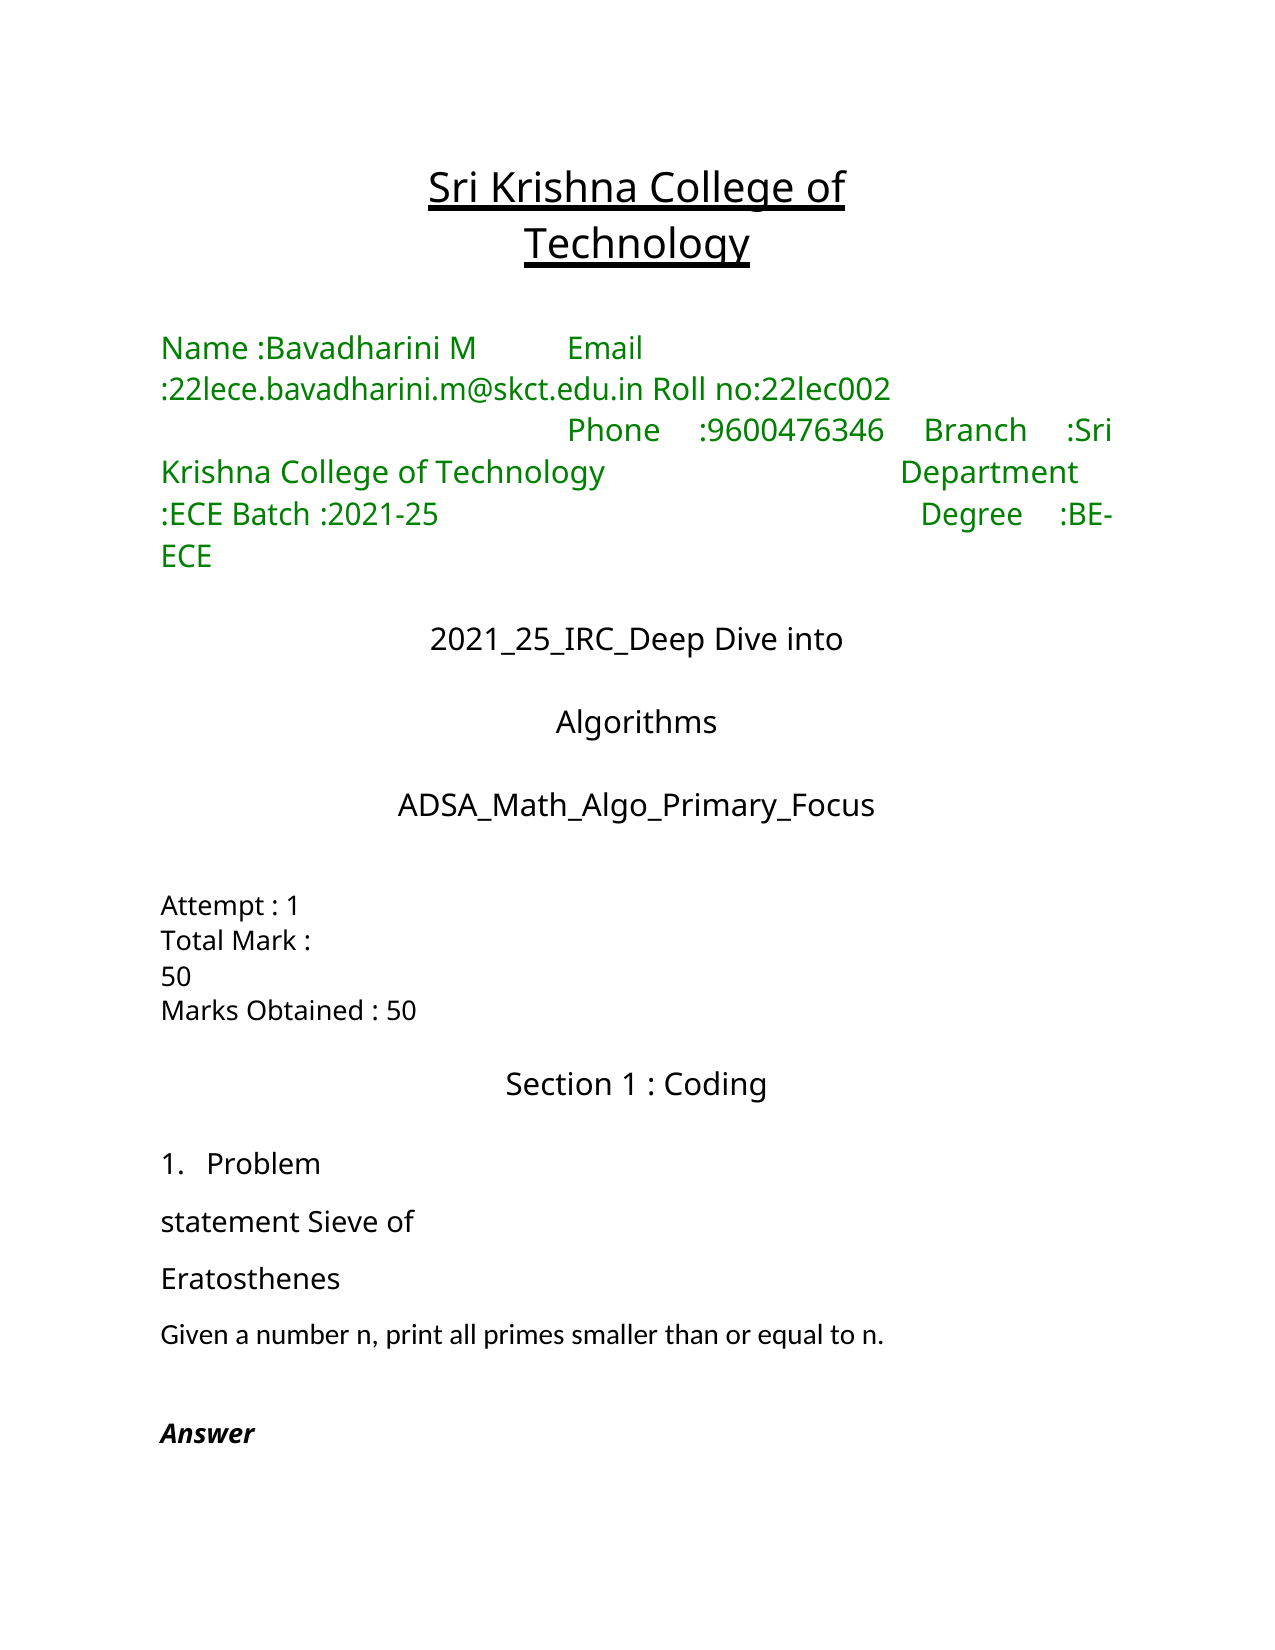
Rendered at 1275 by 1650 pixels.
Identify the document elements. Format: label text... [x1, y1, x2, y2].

title Sri Krishna College of Technology [331, 157, 942, 271]
subtitle Name :Bavadharini M Email :22lece.bavadharini.m@skct.edu.in Roll no:22lec002 Phone :9600476346 Branch :Sri Krishna College of Technology Department :ECE Batch :2021-25 Degree :BE-ECE [160, 326, 1113, 576]
text Given a number n, print all primes smaller than or equal to n. [160, 1316, 1125, 1352]
text Attempt : 1 Total Mark : 50 [160, 886, 317, 995]
text Marks Obtained : 50 [160, 995, 1125, 1027]
subtitle Answer [160, 1415, 1125, 1452]
list Problem statement Sieve of Eratosthenes [160, 1143, 432, 1298]
subtitle Section 1 : Coding [331, 1062, 942, 1104]
text 2021_25_IRC_Deep Dive into Algorithms ADSA_Math_Algo_Primary_Focus [368, 617, 905, 825]
